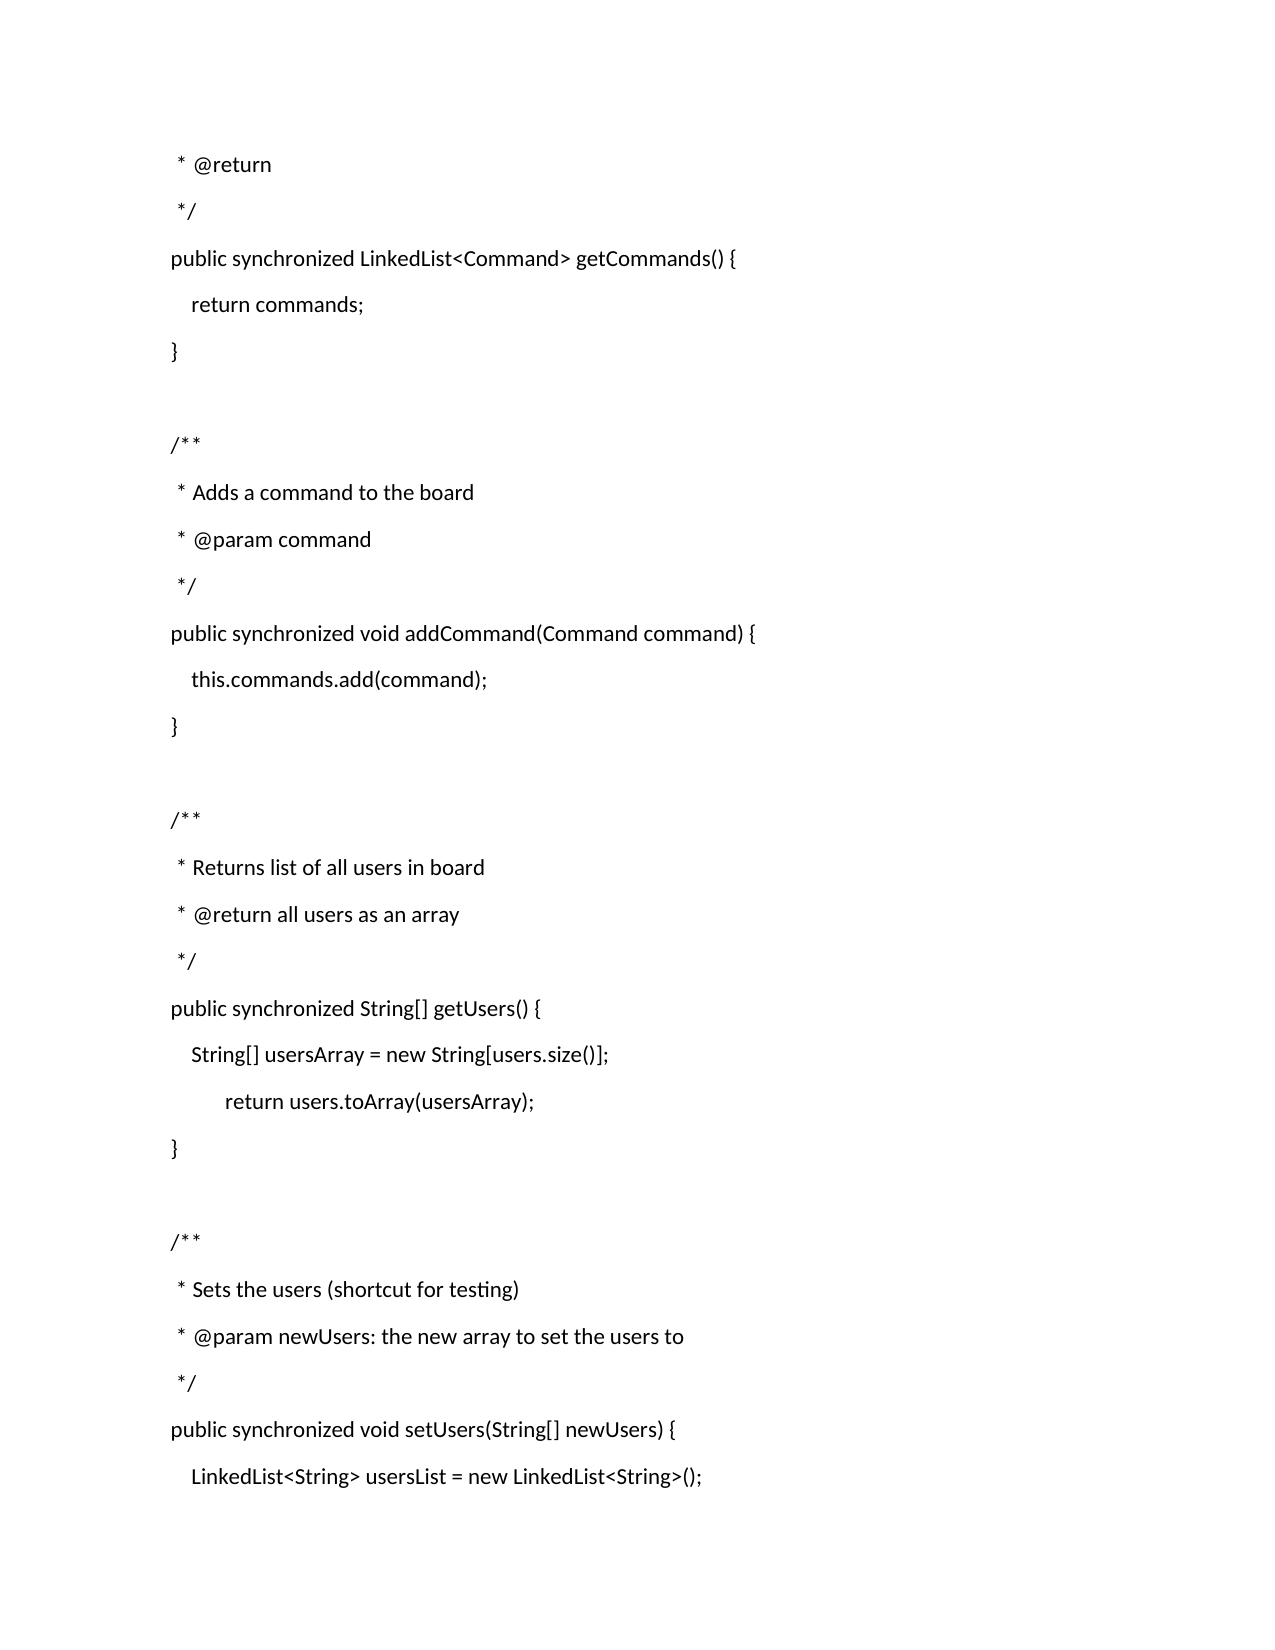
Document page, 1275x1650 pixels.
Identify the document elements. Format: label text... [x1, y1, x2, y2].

text LinkedList<String> usersList = new LinkedList<String>(); [150, 1462, 1125, 1491]
text /** [150, 431, 1125, 459]
text */ [150, 1369, 1125, 1397]
text * Returns list of all users in board [150, 853, 1125, 881]
text * Sets the users (shortcut for testing) [150, 1275, 1125, 1303]
text public synchronized void setUsers(String[] newUsers) { [150, 1416, 1125, 1444]
text this.commands.add(command); [150, 666, 1125, 694]
text public synchronized void addCommand(Command command) { [150, 619, 1125, 647]
text return users.toArray(usersArray); [150, 1087, 1125, 1116]
text public synchronized LinkedList<Command> getCommands() { [150, 244, 1125, 272]
text * @return [150, 150, 1125, 178]
text } [150, 712, 1125, 741]
text */ [150, 572, 1125, 600]
text String[] usersArray = new String[users.size()]; [150, 1041, 1125, 1069]
text /** [150, 806, 1125, 834]
text */ [150, 947, 1125, 975]
text return commands; [150, 291, 1125, 319]
text * @return all users as an array [150, 900, 1125, 928]
text * @param newUsers: the new array to set the users to [150, 1322, 1125, 1350]
text * Adds a command to the board [150, 478, 1125, 506]
text */ [150, 197, 1125, 225]
text } [150, 337, 1125, 366]
text /** [150, 1228, 1125, 1256]
text } [150, 1134, 1125, 1162]
text public synchronized String[] getUsers() { [150, 994, 1125, 1022]
text * @param command [150, 525, 1125, 553]
